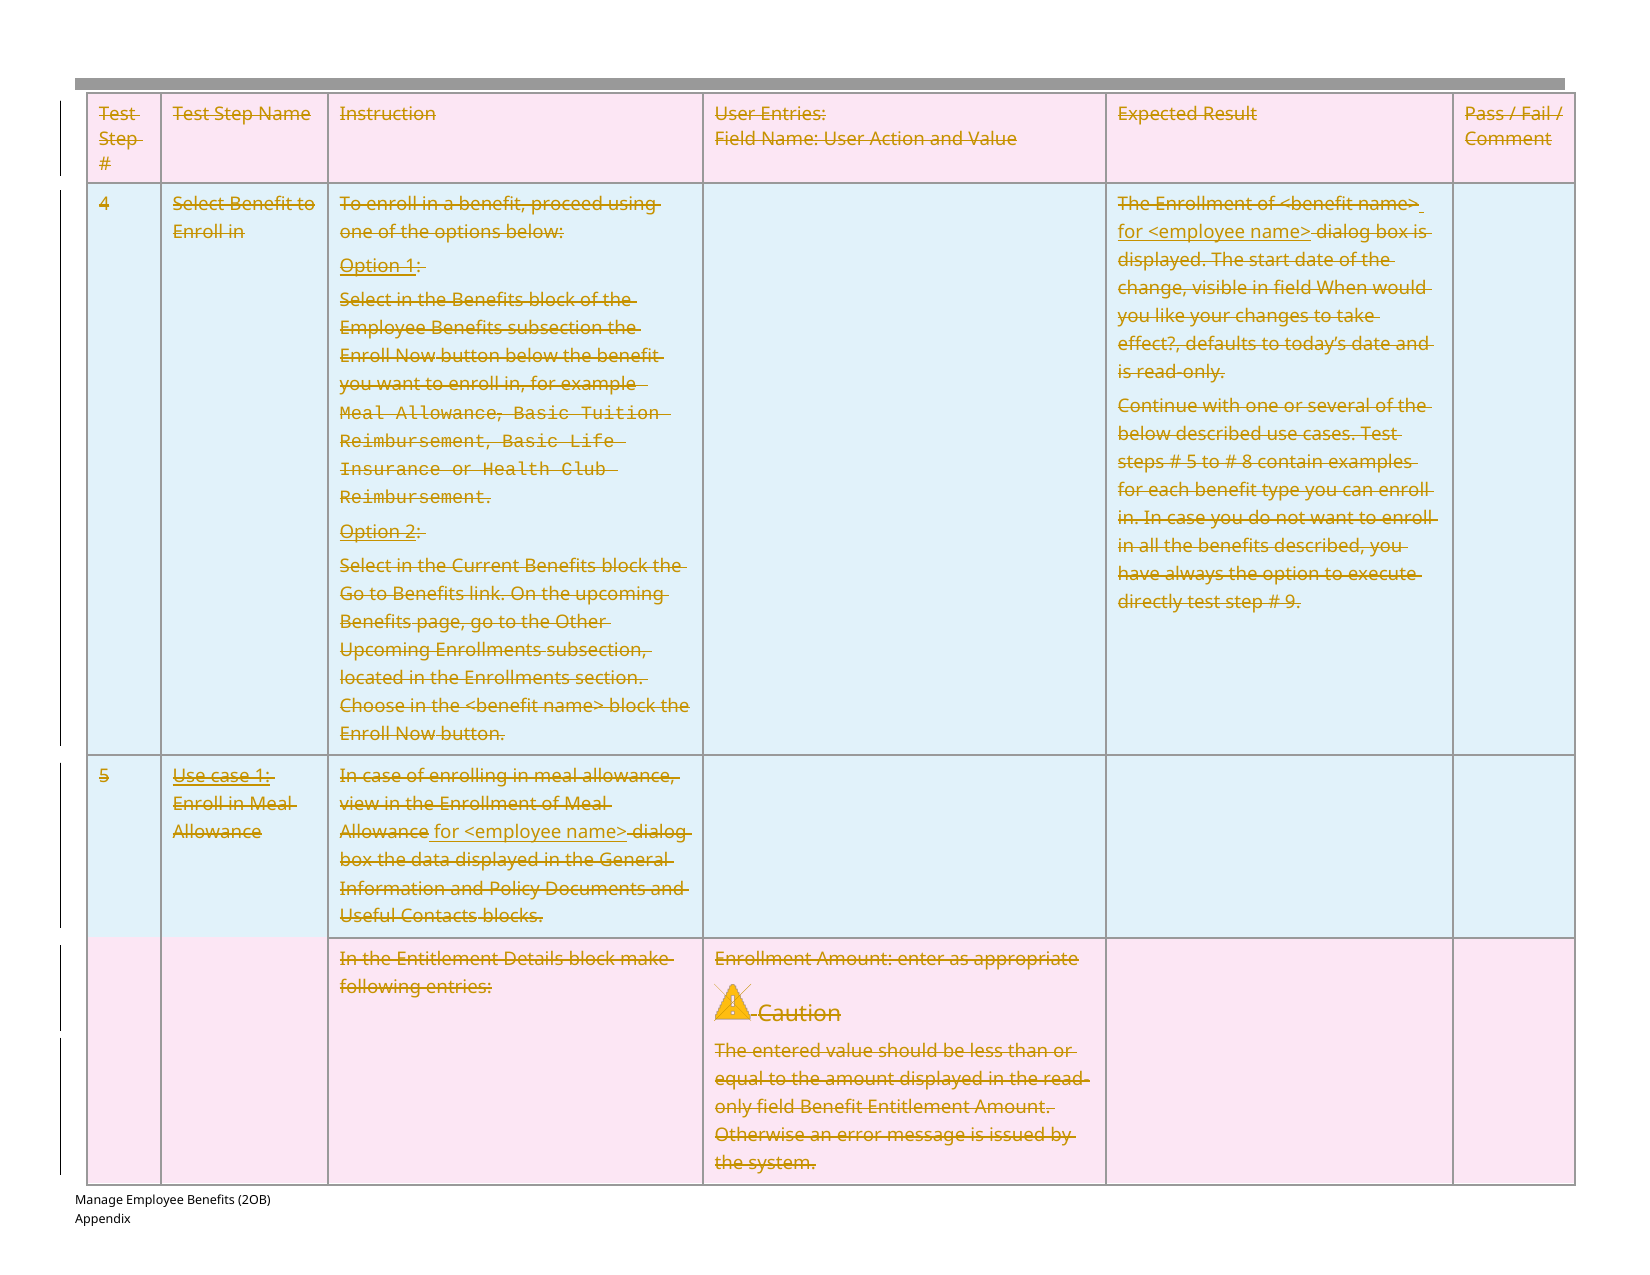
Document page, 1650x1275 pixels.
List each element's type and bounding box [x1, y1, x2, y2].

picture [715, 983, 750, 1001]
picture [714, 985, 731, 1019]
picture [734, 985, 752, 1020]
picture [716, 1004, 750, 1021]
